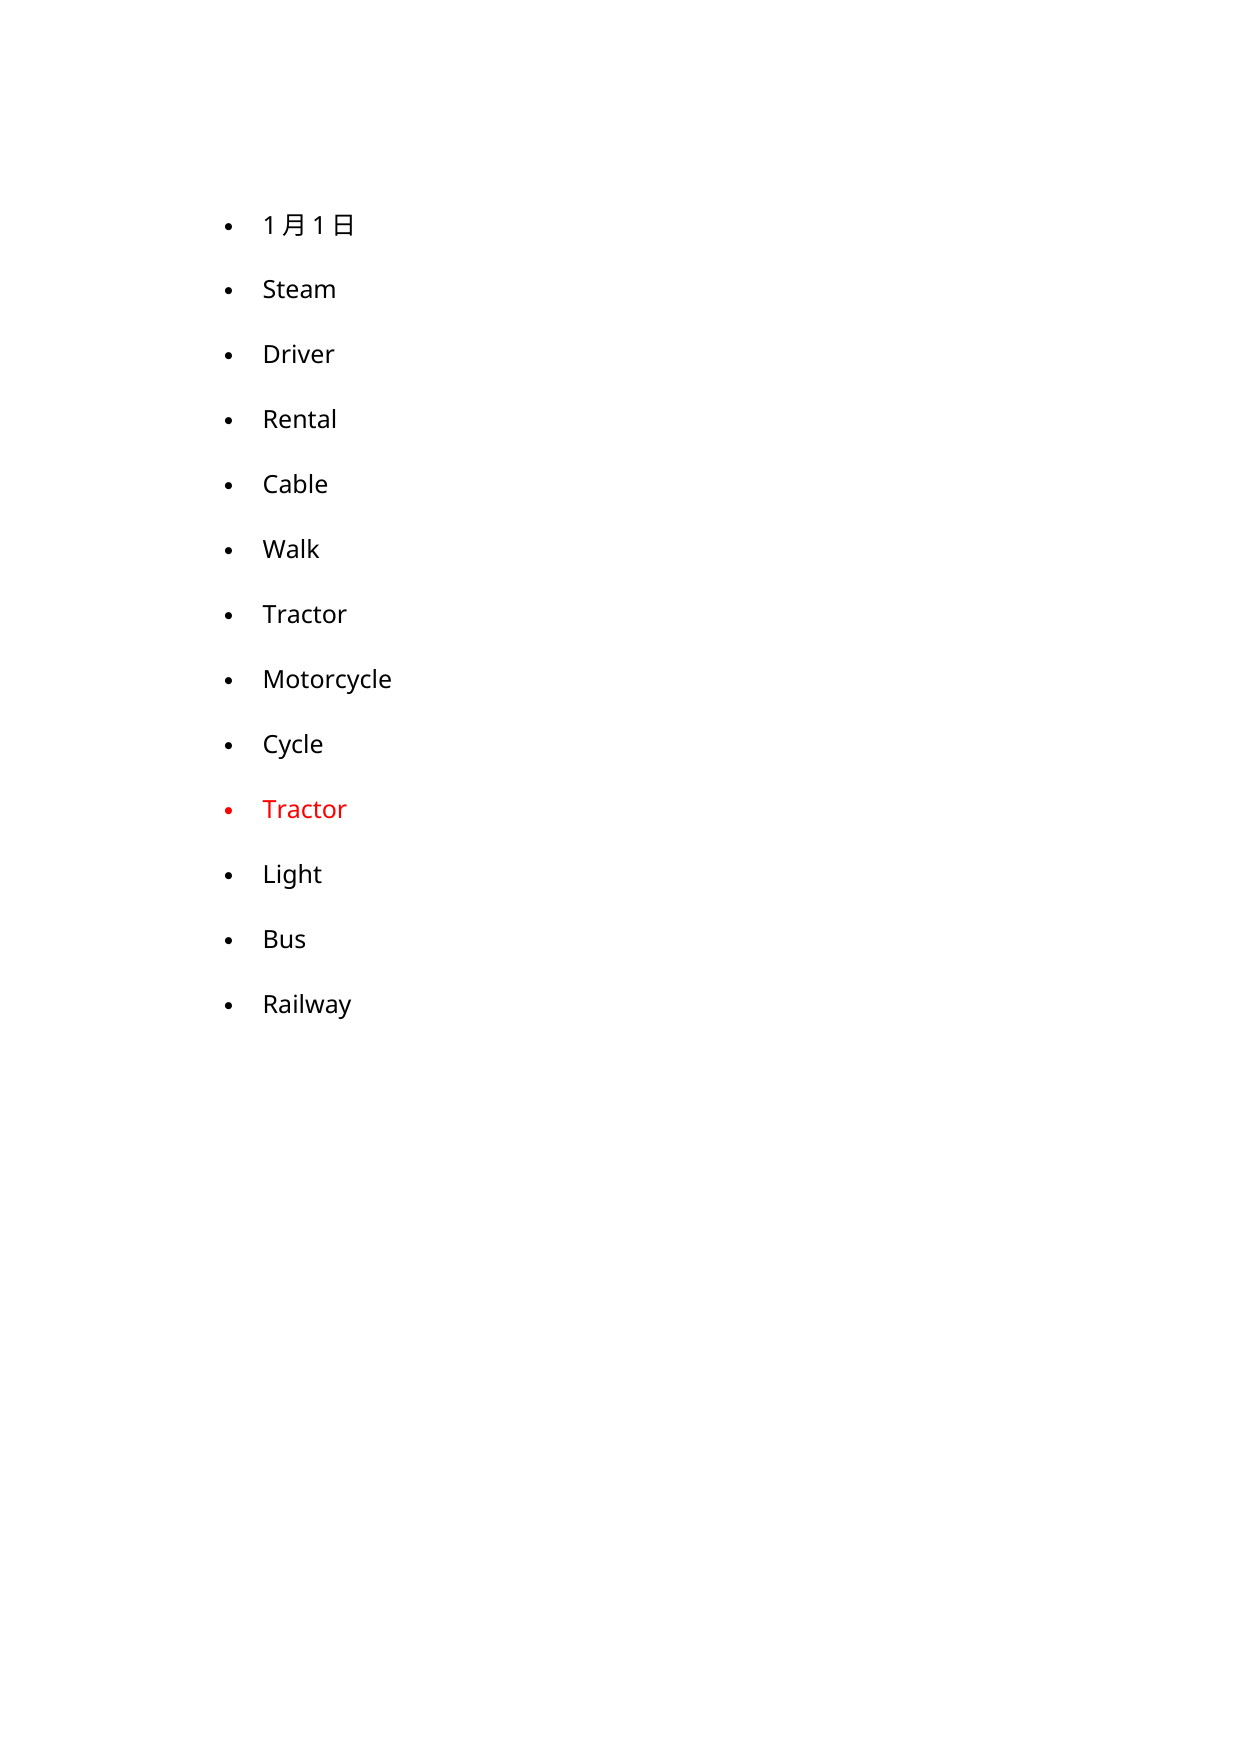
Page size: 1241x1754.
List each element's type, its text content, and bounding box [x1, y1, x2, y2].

list Motorcycle [225, 646, 1053, 711]
list Railway [225, 971, 1053, 1036]
list Tractor [225, 581, 1053, 646]
list Rental [225, 386, 1053, 451]
list Driver [225, 321, 1053, 386]
list Cycle [225, 711, 1053, 776]
list Light [225, 841, 1053, 906]
list Cable [225, 451, 1053, 516]
list Bus [225, 906, 1053, 971]
list Tractor [225, 776, 1053, 841]
list Steam [225, 256, 1053, 321]
list 1月1日 [225, 191, 1053, 256]
list Walk [225, 516, 1053, 581]
